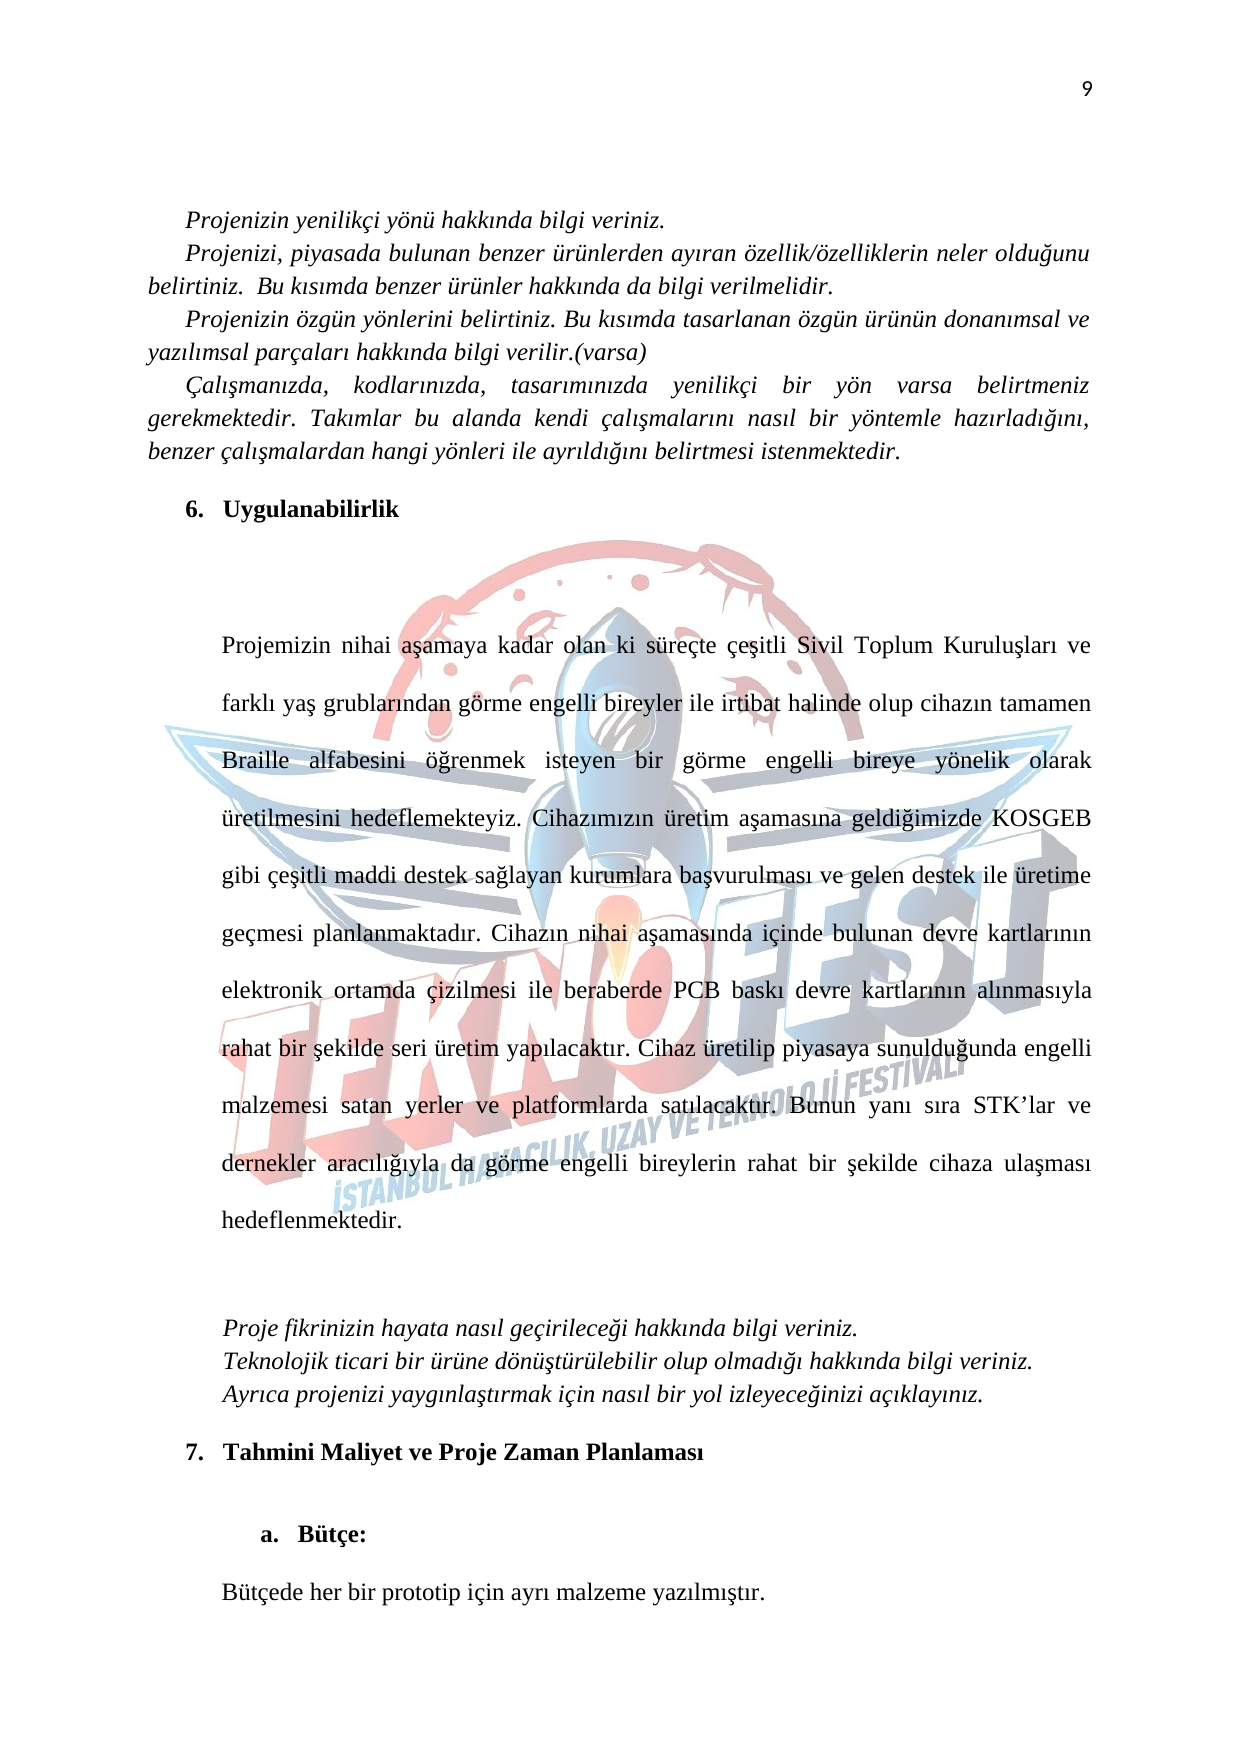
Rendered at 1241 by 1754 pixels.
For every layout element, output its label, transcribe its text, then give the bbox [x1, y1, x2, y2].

list Projenizi, piyasada bulunan benzer ürünlerden ayıran özellik/özelliklerin neler olduğunu belirtiniz. Bu kısımda benzer ürünler hakkında da bilgi verilmelidir. [148, 238, 1093, 300]
list Ayrıca projenizi yaygınlaştırmak için nasıl bir yol izleyeceğinizi açıklayınız. [223, 1379, 1093, 1407]
subtitle Uygulanabilirlik [185, 494, 1093, 523]
list Çalışmanızda, kodlarınızda, tasarımınızda yenilikçi bir yön varsa belirtmeniz gerekmektedir. Takımlar bu alanda kendi çalışmalarını nasıl bir yöntemle hazırladığını, benzer çalışmalardan hangi yönleri ile ayrıldığını belirtmesi istenmektedir. [148, 370, 1093, 465]
picture [147, 431, 1093, 1350]
list Projenizin yenilikçi yönü hakkında bilgi veriniz. [148, 205, 1093, 234]
list Projenizin özgün yönlerini belirtiniz. Bu kısımda tasarlanan özgün ürünün donanımsal ve yazılımsal parçaları hakkında bilgi verilir.(varsa) [148, 304, 1093, 366]
subtitle Tahmini Maliyet ve Proje Zaman Planlaması [185, 1437, 1093, 1466]
subtitle Bütçe: [260, 1519, 1093, 1548]
text Bütçede her bir prototip için ayrı malzeme yazılmıştır. [221, 1577, 1093, 1606]
text Projemizin nihai aşamaya kadar olan ki süreçte çeşitli Sivil Toplum Kuruluşları ve farklı yaş grublarından görme engelli bireyler ile irtibat halinde olup cihazın tamamen Braille alfabesini öğrenmek isteyen bir görme engelli bireye yönelik olarak üretilmesini hedeflemekteyiz. Cihazımızın üretim aşamasına geldiğimizde KOSGEB gibi çeşitli maddi destek sağlayan kurumlara başvurulması ve gelen destek ile üretime geçmesi planlanmaktadır. Cihazın nihai aşamasında içinde bulunan devre kartlarının elektronik ortamda çizilmesi ile beraberde PCB baskı devre kartlarının alınmasıyla rahat bir şekilde seri üretim yapılacaktır. Cihaz üretilip piyasaya sunulduğunda engelli malzemesi satan yerler ve platformlarda satılacaktır. Bunun yanı sıra STK’lar ve dernekler aracılığıyla da görme engelli bireylerin rahat bir şekilde cihaza ulaşması hedeflenmektedir. [221, 631, 1093, 1234]
list Proje fikrinizin hayata nasıl geçirileceği hakkında bilgi veriniz. [223, 1313, 1093, 1341]
list Teknolojik ticari bir ürüne dönüştürülebilir olup olmadığı hakkında bilgi veriniz. [223, 1346, 1093, 1374]
